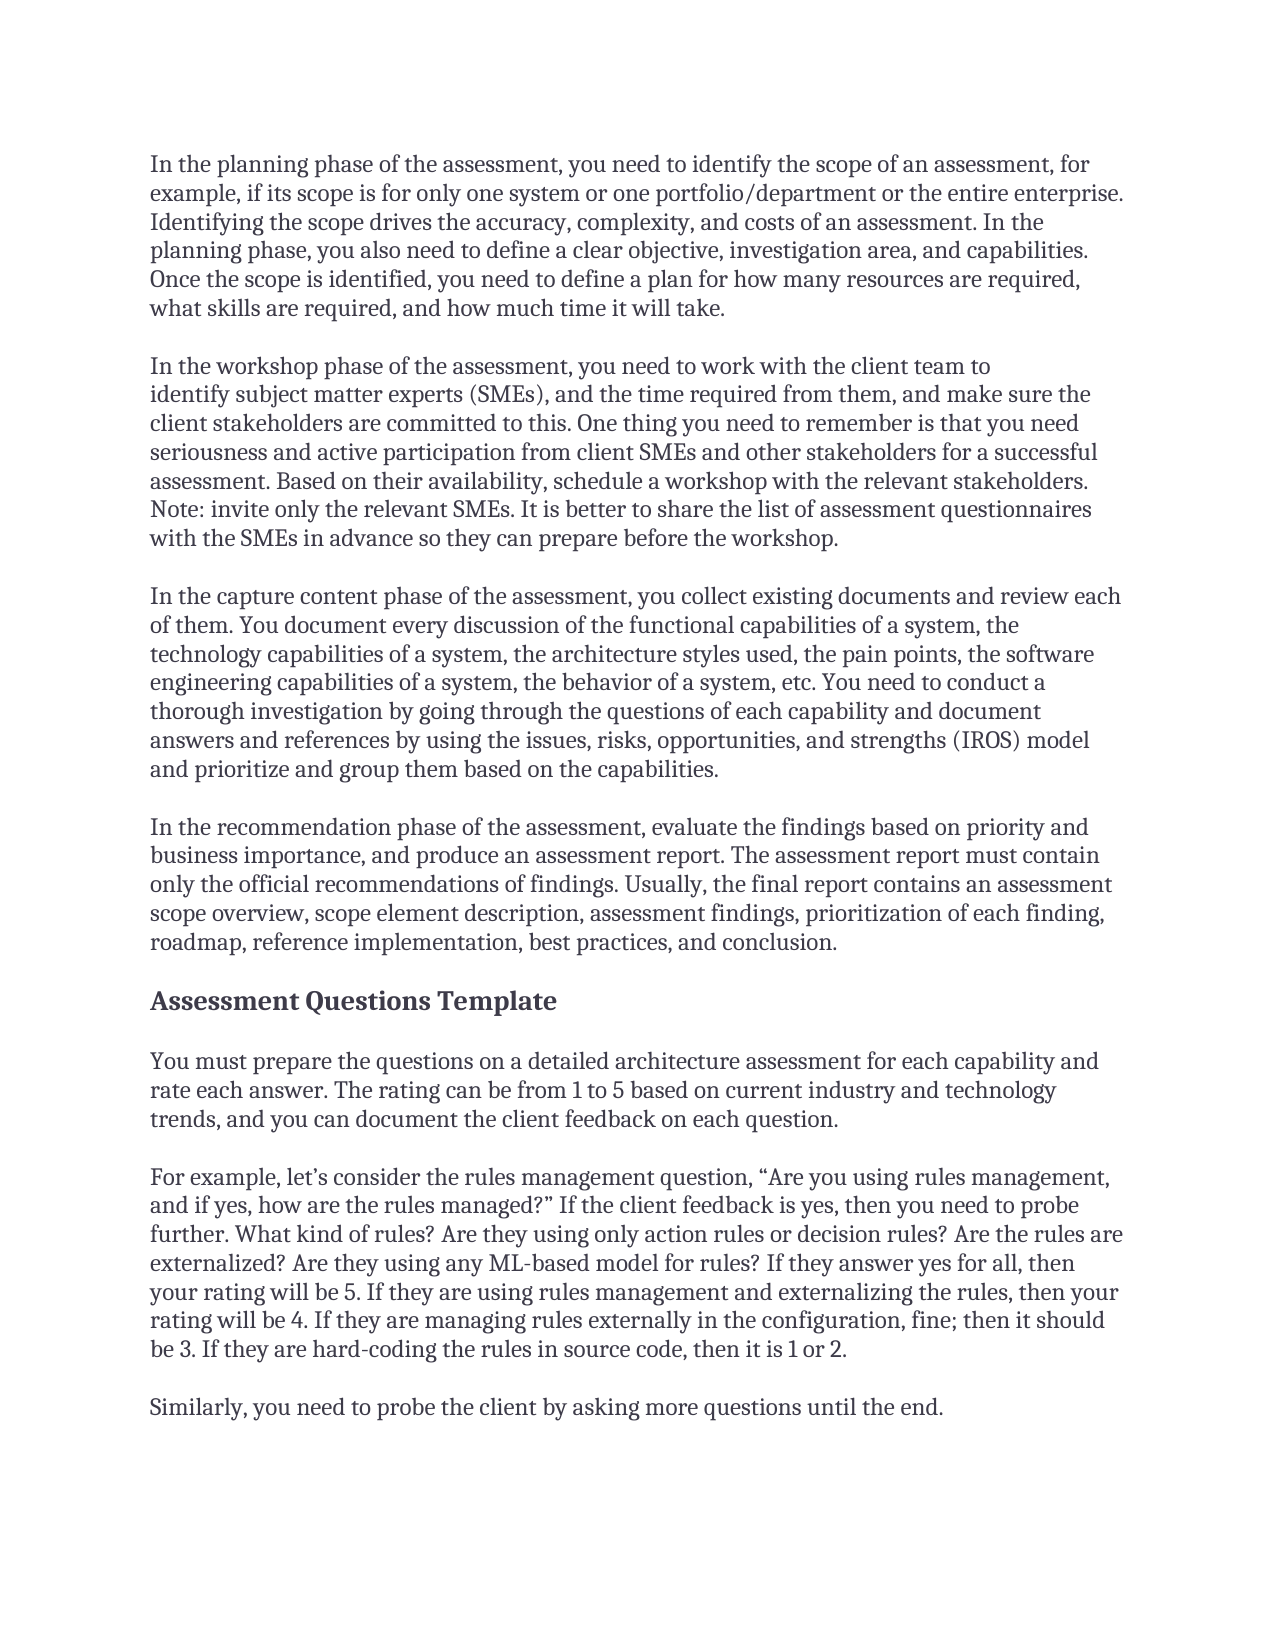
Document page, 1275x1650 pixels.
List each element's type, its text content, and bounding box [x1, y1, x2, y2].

text You must prepare the questions on a detailed architecture assessment for each capability and rate each answer. The rating can be from 1 to 5 based on current industry and technology trends, and you can document the client feedback on each question. [150, 1047, 1125, 1133]
text In the workshop phase of the assessment, you need to work with the client team to identify subject matter experts (SMEs), and the time required from them, and make sure the client stakeholders are committed to this. One thing you need to remember is that you need seriousness and active participation from client SMEs and other stakeholders for a successful assessment. Based on their availability, schedule a workshop with the relevant stakeholders. Note: invite only the relevant SMEs. It is better to share the list of assessment questionnaires with the SMEs in advance so they can prepare before the workshop. [150, 352, 1125, 553]
text Similarly, you need to probe the client by asking more questions until the end. [150, 1393, 1125, 1422]
text Assessment Questions Template [150, 985, 1125, 1018]
text For example, let’s consider the rules management question, “Are you using rules management, and if yes, how are the rules managed?” If the client feedback is yes, then you need to probe further. What kind of rules? Are they using only action rules or decision rules? Are the rules are externalized? Are they using any ML-based model for rules? If they answer yes for all, then your rating will be 5. If they are using rules management and externalizing the rules, then your rating will be 4. If they are managing rules externally in the configuration, fine; then it should be 3. If they are hard-coding the rules in source code, then it is 1 or 2. [150, 1162, 1125, 1364]
text In the recommendation phase of the assessment, evaluate the findings based on priority and business importance, and produce an assessment report. The assessment report must contain only the official recommendations of findings. Usually, the final report contains an assessment scope overview, scope element description, assessment findings, prioritization of each finding, roadmap, reference implementation, best practices, and conclusion. [150, 812, 1125, 956]
text In the capture content phase of the assessment, you collect existing documents and review each of them. You document every discussion of the functional capabilities of a system, the technology capabilities of a system, the architecture styles used, the pain points, the software engineering capabilities of a system, the behavior of a system, etc. You need to conduct a thorough investigation by going through the questions of each capability and document answers and references by using the issues, risks, opportunities, and strengths (IROS) model and prioritize and group them based on the capabilities. [150, 582, 1125, 783]
text In the planning phase of the assessment, you need to identify the scope of an assessment, for example, if its scope is for only one system or one portfolio/department or the entire enterprise. Identifying the scope drives the accuracy, complexity, and costs of an assessment. In the planning phase, you also need to define a clear objective, investigation area, and capabilities. Once the scope is identified, you need to define a plan for how many resources are required, what skills are required, and how much time it will take. [150, 150, 1125, 322]
